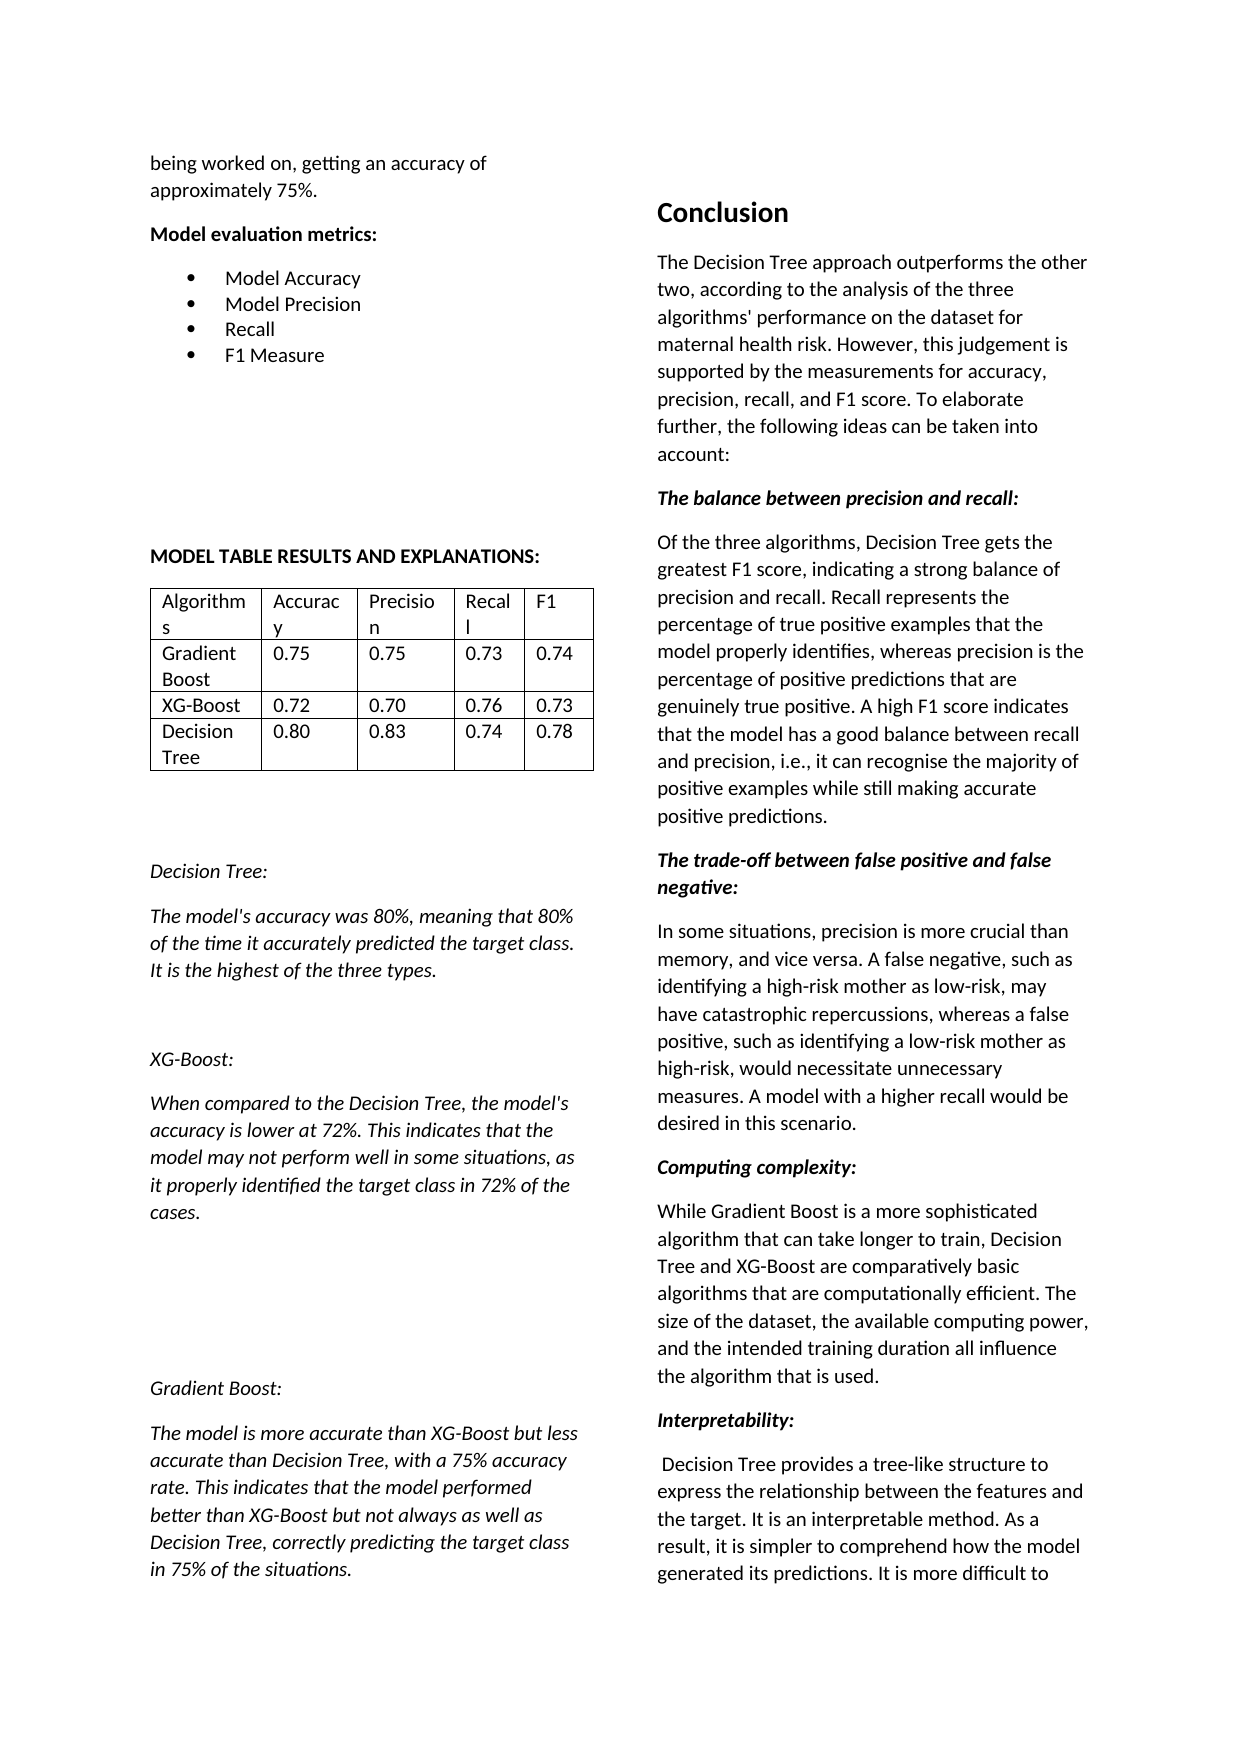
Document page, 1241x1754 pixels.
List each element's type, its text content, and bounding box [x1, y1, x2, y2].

table_cell 0.70 [358, 692, 454, 718]
text The model is more accurate than XG-Boost but less accurate than Decision Tree, with a 75% accuracy rate. This indicates that the model performed better than XG-Boost but not always as well as Decision Tree, correctly predicting the target class in 75% of the situations. [150, 1420, 583, 1582]
table_cell 0.72 [262, 692, 357, 718]
text Computing complexity: [657, 1154, 1090, 1180]
table_header Precision [358, 589, 454, 639]
table_cell 0.73 [525, 692, 593, 718]
table_cell 0.76 [455, 692, 524, 718]
text The Decision Tree approach outperforms the other two, according to the analysis of the three algorithms' performance on the dataset for maternal health risk. However, this judgement is supported by the measurements for accuracy, precision, recall, and F1 score. To elaborate further, the following ideas can be taken into account: [657, 249, 1090, 466]
table_cell 0.73 [455, 640, 524, 691]
text The trade-off between false positive and false negative: [657, 847, 1090, 900]
table_cell Gradient Boost [151, 640, 261, 691]
table_cell Decision Tree [151, 719, 261, 769]
text XG-Boost: [150, 1046, 583, 1071]
table_cell 0.74 [525, 640, 593, 691]
text Interpretability: [657, 1407, 1090, 1432]
list F1 Measure [187, 342, 583, 367]
text When compared to the Decision Tree, the model's accuracy is lower at 72%. This indicates that the model may not perform well in some situations, as it properly identified the target class in 72% of the cases. [150, 1090, 583, 1225]
text In some situations, precision is more crucial than memory, and vice versa. A false negative, such as identifying a high-risk mother as low-risk, may have catastrophic repercussions, whereas a false positive, such as identifying a low-risk mother as high-risk, would necessitate unnecessary measures. A model with a higher recall would be desired in this scenario. [657, 918, 1090, 1136]
list Model Accuracy [187, 266, 583, 291]
list Recall [187, 316, 583, 342]
text The balance between precision and recall: [657, 485, 1090, 510]
table_header Accuracy [262, 589, 357, 639]
table_header F1 [525, 589, 593, 639]
text The model's accuracy was 80%, meaning that 80% of the time it accurately predicted the target class. It is the highest of the three types. [150, 903, 583, 983]
text Conclusion [657, 194, 1090, 230]
text MODEL TABLE RESULTS AND EXPLANATIONS: [150, 543, 583, 569]
table_header Recall [455, 589, 524, 639]
table_cell 0.78 [525, 719, 593, 769]
text Decision Tree: [150, 859, 583, 884]
list Model Precision [187, 291, 583, 316]
table_cell 0.83 [358, 719, 454, 769]
table_header Algorithms [151, 589, 261, 639]
text While Gradient Boost is a more sophisticated algorithm that can take longer to train, Decision Tree and XG-Boost are comparatively basic algorithms that are computationally efficient. The size of the dataset, the available computing power, and the intended training duration all influence the algorithm that is used. [657, 1198, 1090, 1388]
table_cell XG-Boost [151, 692, 261, 718]
text Of the three algorithms, Decision Tree gets the greatest F1 score, indicating a strong balance of precision and recall. Recall represents the percentage of true positive examples that the model properly identifies, whereas precision is the percentage of positive predictions that are genuinely true positive. A high F1 score indicates that the model has a good balance between recall and precision, i.e., it can recognise the majority of positive examples while still making accurate positive predictions. [657, 529, 1090, 828]
text Model evaluation metrics: [150, 221, 583, 247]
table_cell 0.75 [358, 640, 454, 691]
table_cell 0.80 [262, 719, 357, 769]
table_cell 0.75 [262, 640, 357, 691]
text Gradient Boost: [150, 1376, 583, 1401]
table_cell 0.74 [455, 719, 524, 769]
